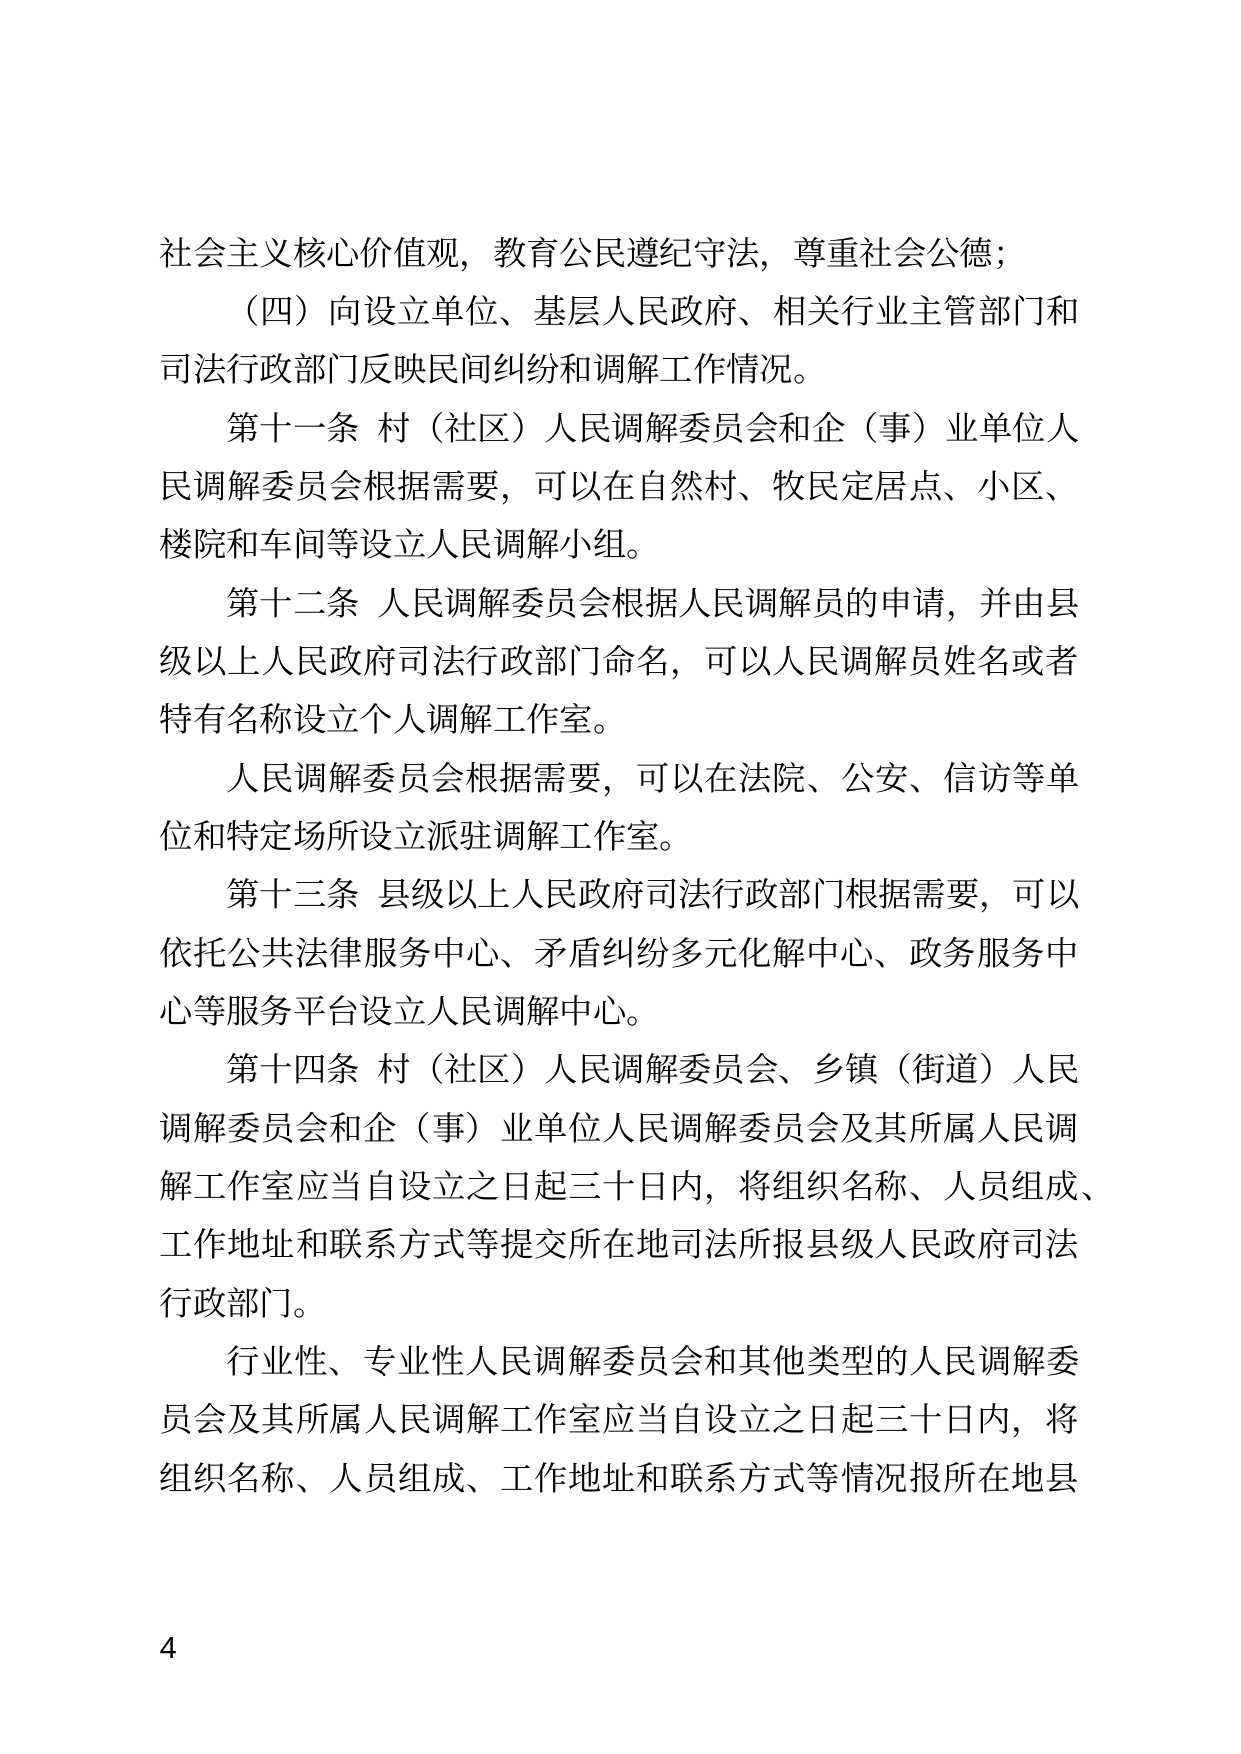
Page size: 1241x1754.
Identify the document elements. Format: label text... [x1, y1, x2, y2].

text 人民调解委员会根据需要，可以在法院、公安、信访等单位和特定场所设立派驻调解工作室。 [159, 743, 1081, 860]
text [159, 1327, 1081, 1502]
text 第十一条 村（社区）人民调解委员会和企（事）业单位人民调解委员会根据需要，可以在自然村、牧民定居点、小区、楼院和车间等设立人民调解小组。 [159, 393, 1081, 568]
text 第十三条 县级以上人民政府司法行政部门根据需要，可以依托公共法律服务中心、矛盾纠纷多元化解中心、政务服务中心等服务平台设立人民调解中心。 [159, 860, 1081, 1035]
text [159, 218, 1081, 277]
text 第十四条 村（社区）人民调解委员会、乡镇（街道）人民调解委员会和企（事）业单位人民调解委员会及其所属人民调解工作室应当自设立之日起三十日内，将组织名称、人员组成、工作地址和联系方式等提交所在地司法所报县级人民政府司法行政部门。 [159, 1035, 1081, 1327]
text 第十二条 人民调解委员会根据人民调解员的申请，并由县级以上人民政府司法行政部门命名，可以人民调解员姓名或者特有名称设立个人调解工作室。 [159, 568, 1081, 743]
text （四）向设立单位、基层人民政府、相关行业主管部门和司法行政部门反映民间纠纷和调解工作情况。 [159, 277, 1081, 393]
